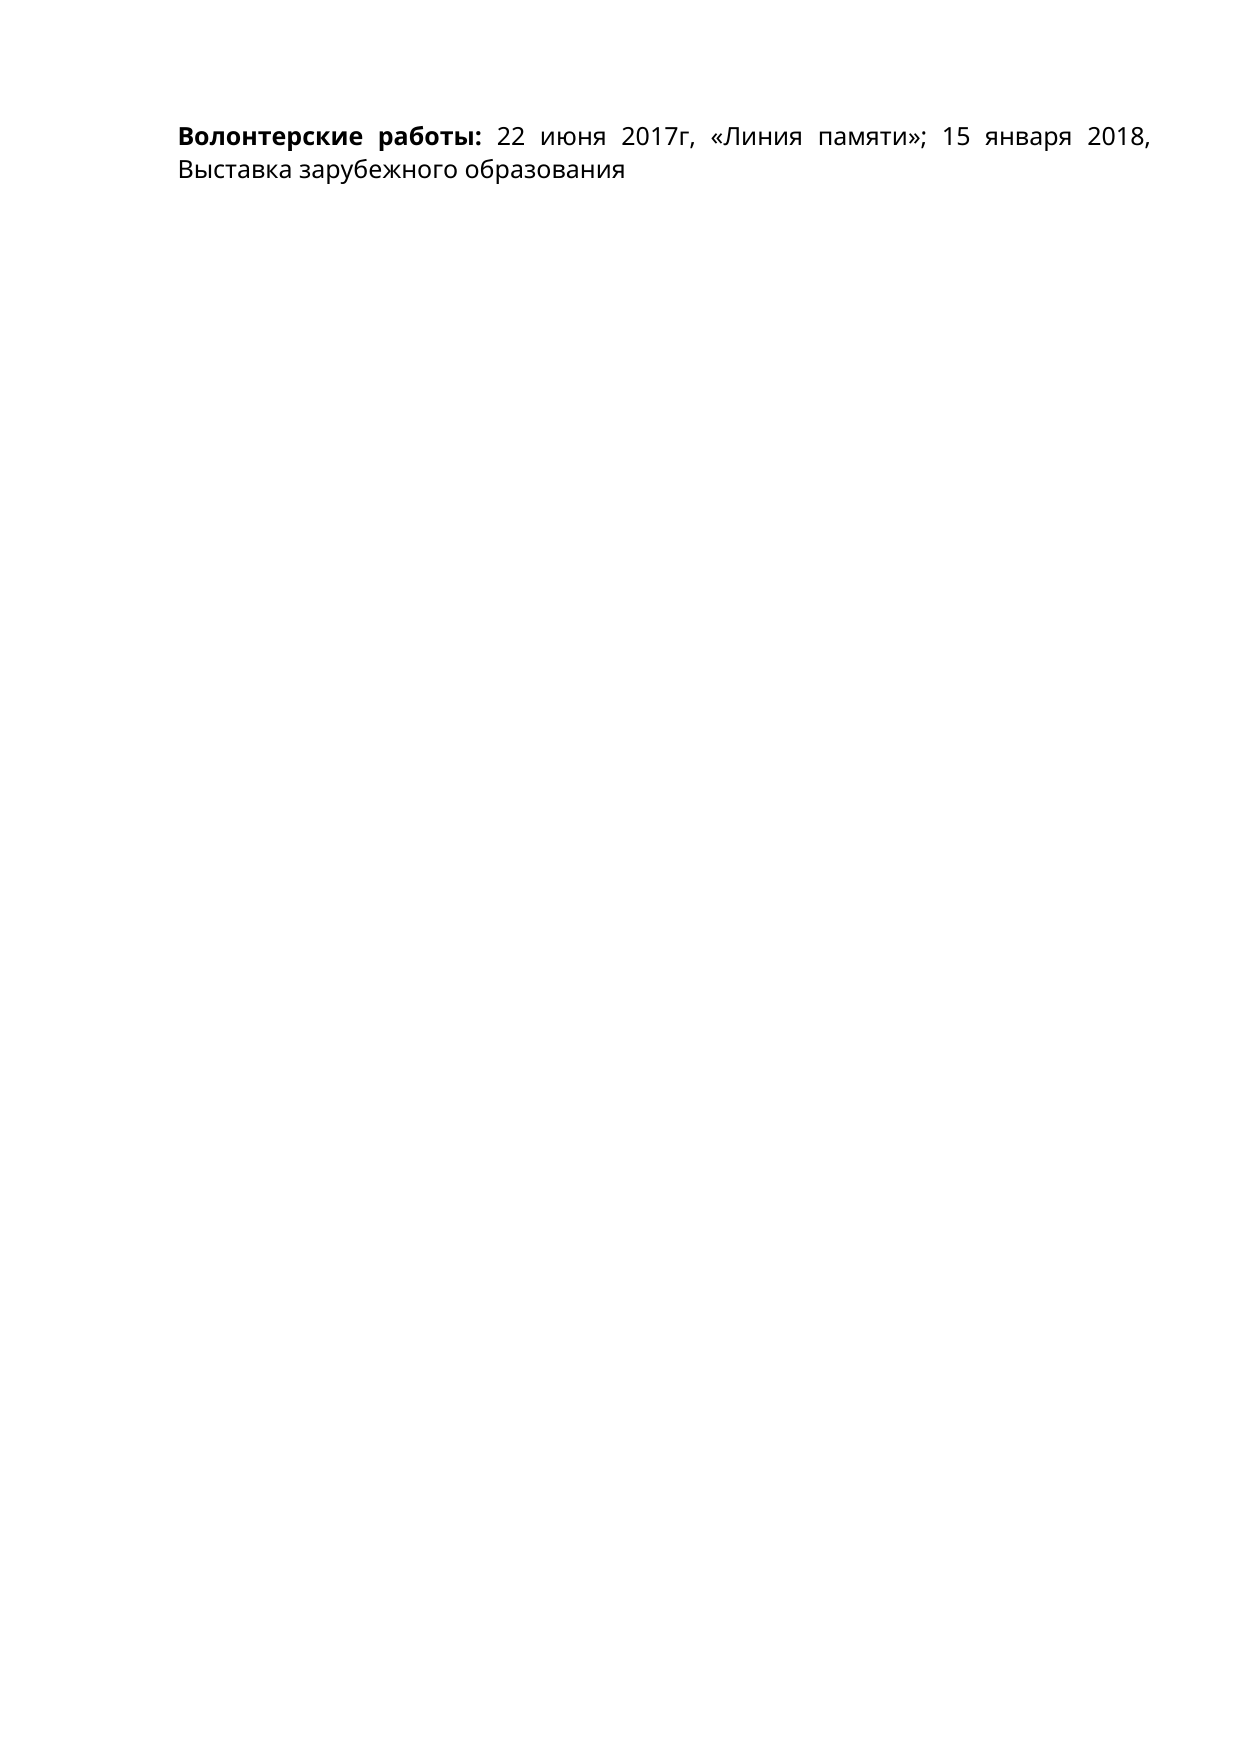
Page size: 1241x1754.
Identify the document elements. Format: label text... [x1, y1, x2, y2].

text Волонтерские работы: 22 июня 2017г, «Линия памяти»; 15 января 2018, Выставка зарубежного образования [177, 118, 1152, 186]
